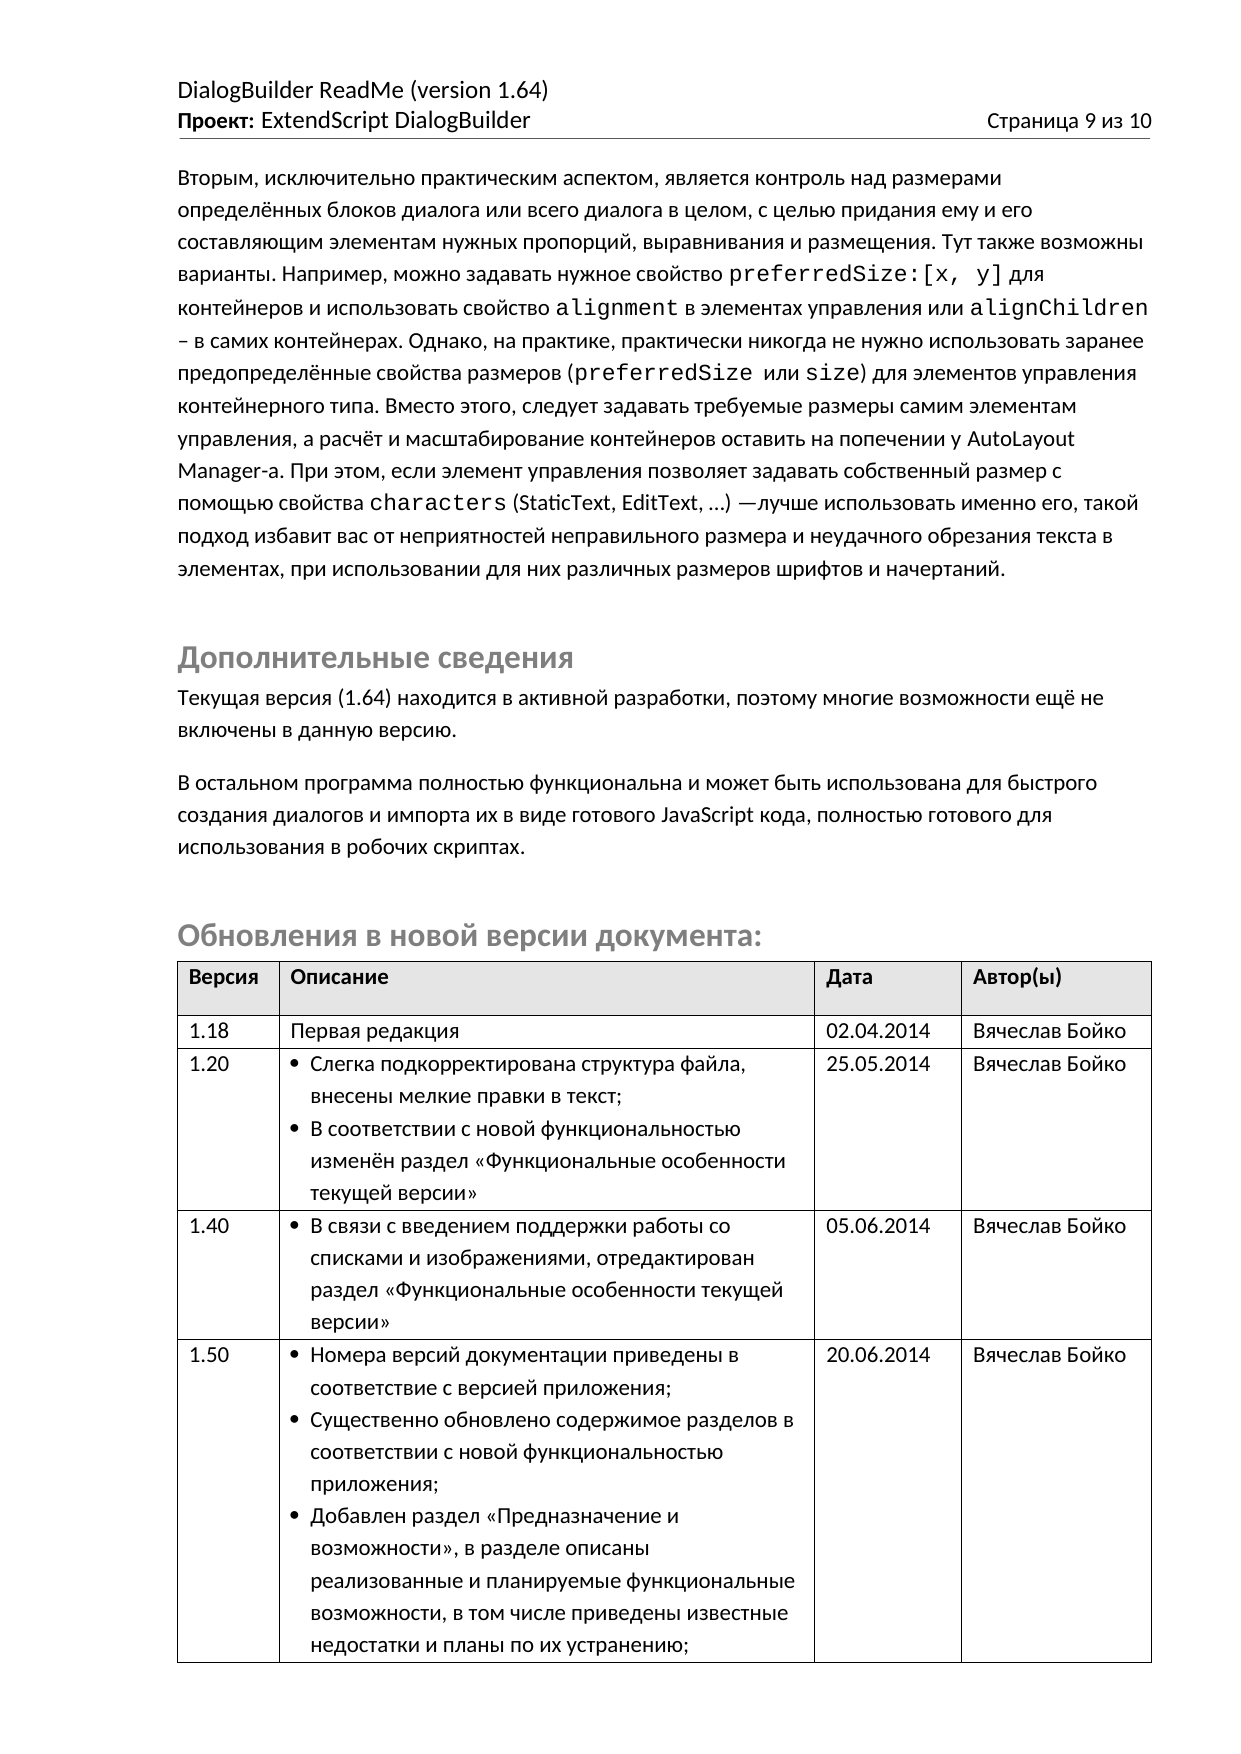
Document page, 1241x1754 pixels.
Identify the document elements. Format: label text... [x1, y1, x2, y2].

table_cell 1.18 [178, 1016, 279, 1048]
text Текущая версия (1.64) находится в активной разработки, поэтому многие возможности ещё не включены в данную версию. [177, 683, 1152, 743]
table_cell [280, 1340, 814, 1662]
table_cell 1.50 [178, 1340, 279, 1662]
table_cell Вячеслав Бойко [962, 1211, 1151, 1339]
table_header Описание [280, 962, 814, 1015]
table_cell Вячеслав Бойко [962, 1340, 1151, 1662]
subtitle Дополнительные сведения [177, 636, 1152, 677]
text Вторым, исключительно практическим аспектом, является контроль над размерами определённых блоков диалога или всего диалога в целом, с целью придания ему и его составляющим элементам нужных пропорций, выравнивания и размещения. Тут также возможны варианты. Например, можно задавать нужное свойство preferredSize:[x, y] для контейнеров и использовать свойство alignment в элементах управления или alignChildren – в самих контейнерах. Однако, на практике, практически никогда не нужно использовать заранее предопределённые свойства размеров (preferredSize или size) для элементов управления контейнерного типа. Вместо этого, следует задавать требуемые размеры самим элементам управления, а расчёт и масштабирование контейнеров оставить на попечении у AutoLayout Manager-а. При этом, если элемент управления позволяет задавать собственный размер с помощью свойства characters (StaticText, EditText, …) —лучше использовать именно его, такой подход избавит вас от неприятностей неправильного размера и неудачного обрезания текста в элементах, при использовании для них различных размеров шрифтов и начертаний. [177, 163, 1152, 582]
table_header Версия [178, 962, 279, 1015]
table_cell В связи с введением поддержки работы со списками и изображениями, отредактирован раздел «Функциональные особенности текущей версии» [280, 1211, 814, 1339]
table_cell 02.04.2014 [815, 1016, 961, 1048]
table_header Дата [815, 962, 961, 1015]
table_cell 20.06.2014 [815, 1340, 961, 1662]
table_cell Вячеслав Бойко [962, 1016, 1151, 1048]
text В остальном программа полностью функциональна и может быть использована для быстрого создания диалогов и импорта их в виде готового JavaScript кода, полностью готового для использования в робочих скриптах. [177, 768, 1152, 860]
table_cell Слегка подкорректирована структура файла, внесены мелкие правки в текст; В соответствии с новой функциональностью изменён раздел «Функциональные особенности текущей версии» [280, 1049, 814, 1210]
table_cell 25.05.2014 [815, 1049, 961, 1210]
table_cell 05.06.2014 [815, 1211, 961, 1339]
table_header Автор(ы) [962, 962, 1151, 1015]
subtitle Обновления в новой версии документа: [177, 914, 1152, 955]
table_cell 1.20 [178, 1049, 279, 1210]
table_cell 1.40 [178, 1211, 279, 1339]
table_cell Первая редакция [280, 1016, 814, 1048]
table_cell Вячеслав Бойко [962, 1049, 1151, 1210]
